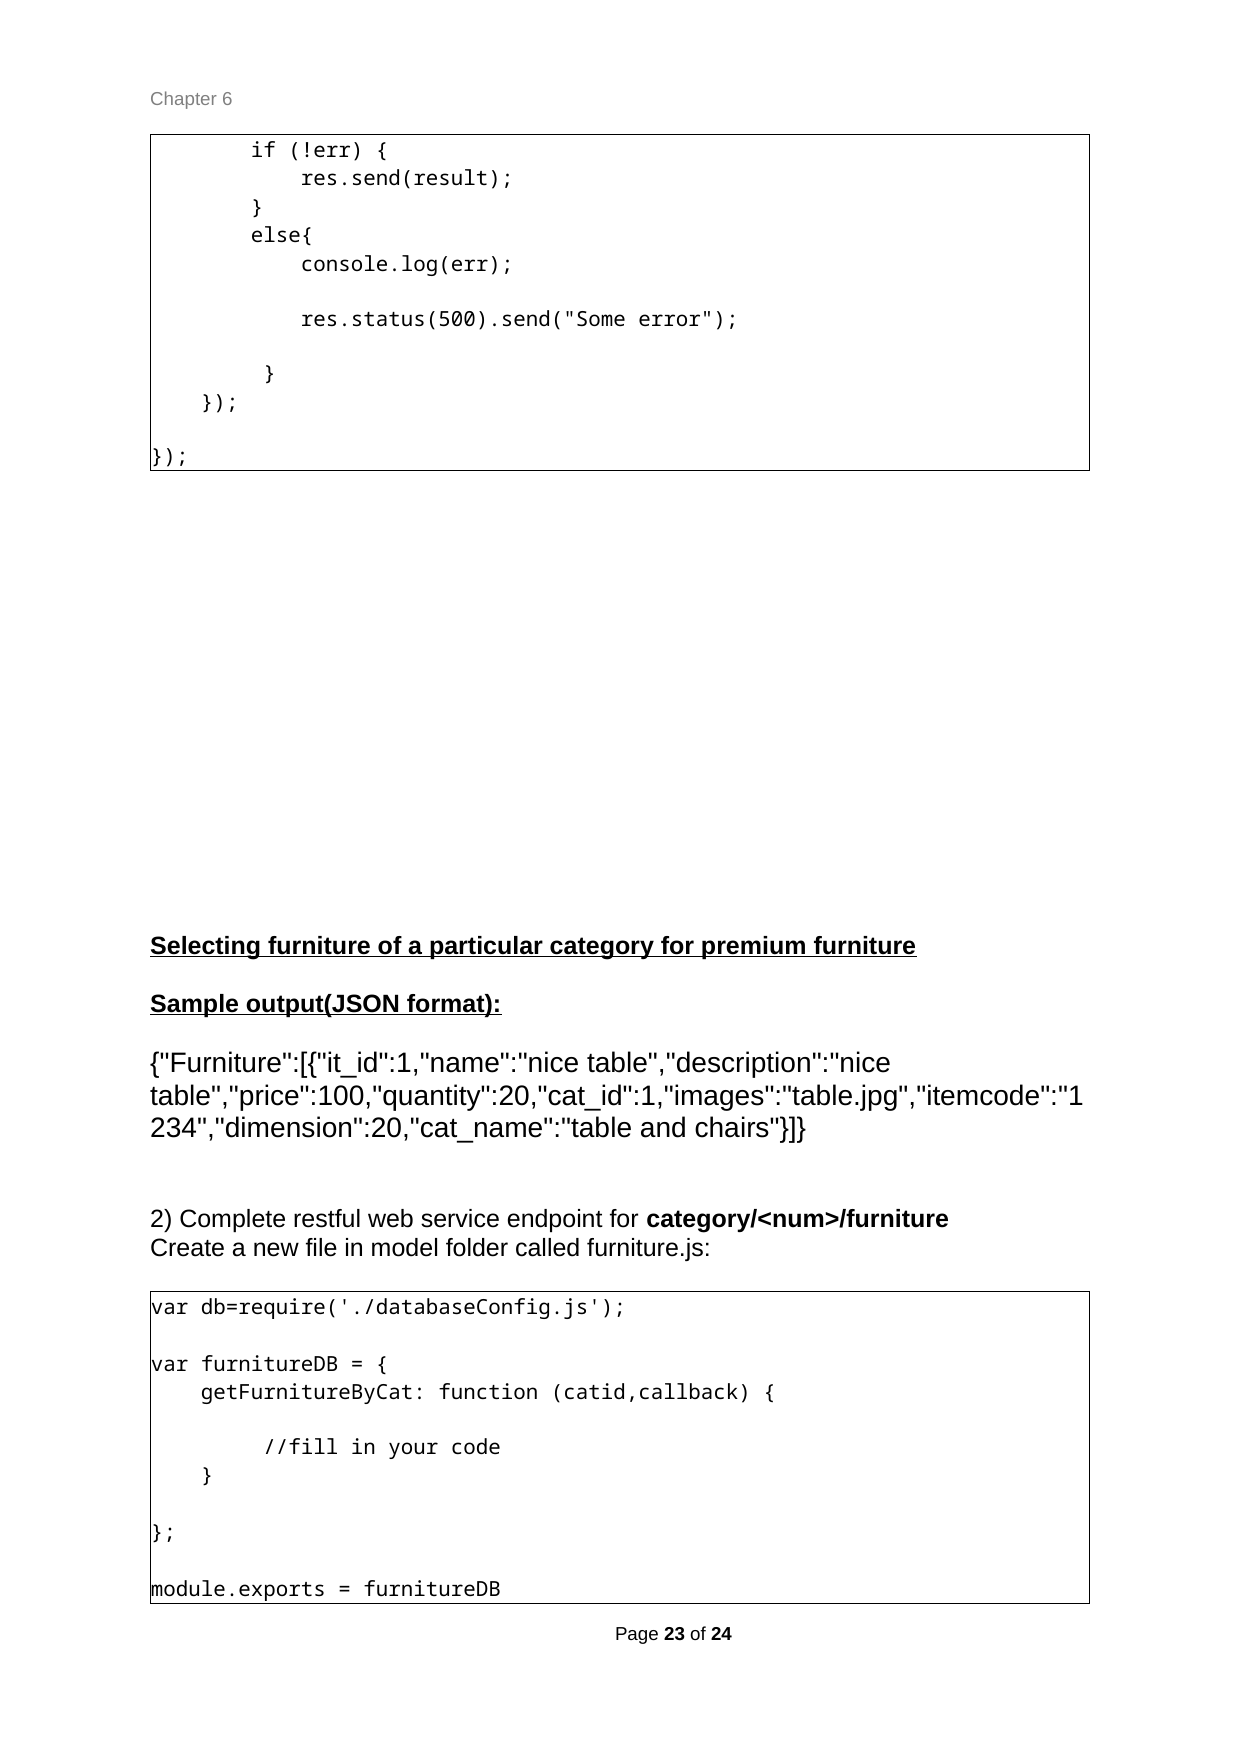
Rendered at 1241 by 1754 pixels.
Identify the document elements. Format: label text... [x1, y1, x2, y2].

text Sample output(JSON format): [150, 989, 1090, 1017]
text Selecting furniture of a particular category for premium furniture [150, 931, 1090, 960]
text {"Furniture":[{"it_id":1,"name":"nice table","description":"nice table","price":100,"quantity":20,"cat_id":1,"images":"table.jpg","itemcode":"1234","dimension":20,"cat_name":"table and chairs"}]} [150, 1046, 1090, 1143]
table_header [151, 135, 1089, 470]
text Create a new file in model folder called furniture.js: [150, 1233, 1090, 1262]
table_header var db=require('./databaseConfig.js'); var furnitureDB = { getFurnitureByCat: function (catid,callback) { //fill in your code } }; module.exports = furnitureDB [151, 1292, 1089, 1602]
text 2) Complete restful web service endpoint for category/<num>/furniture [150, 1204, 1090, 1233]
